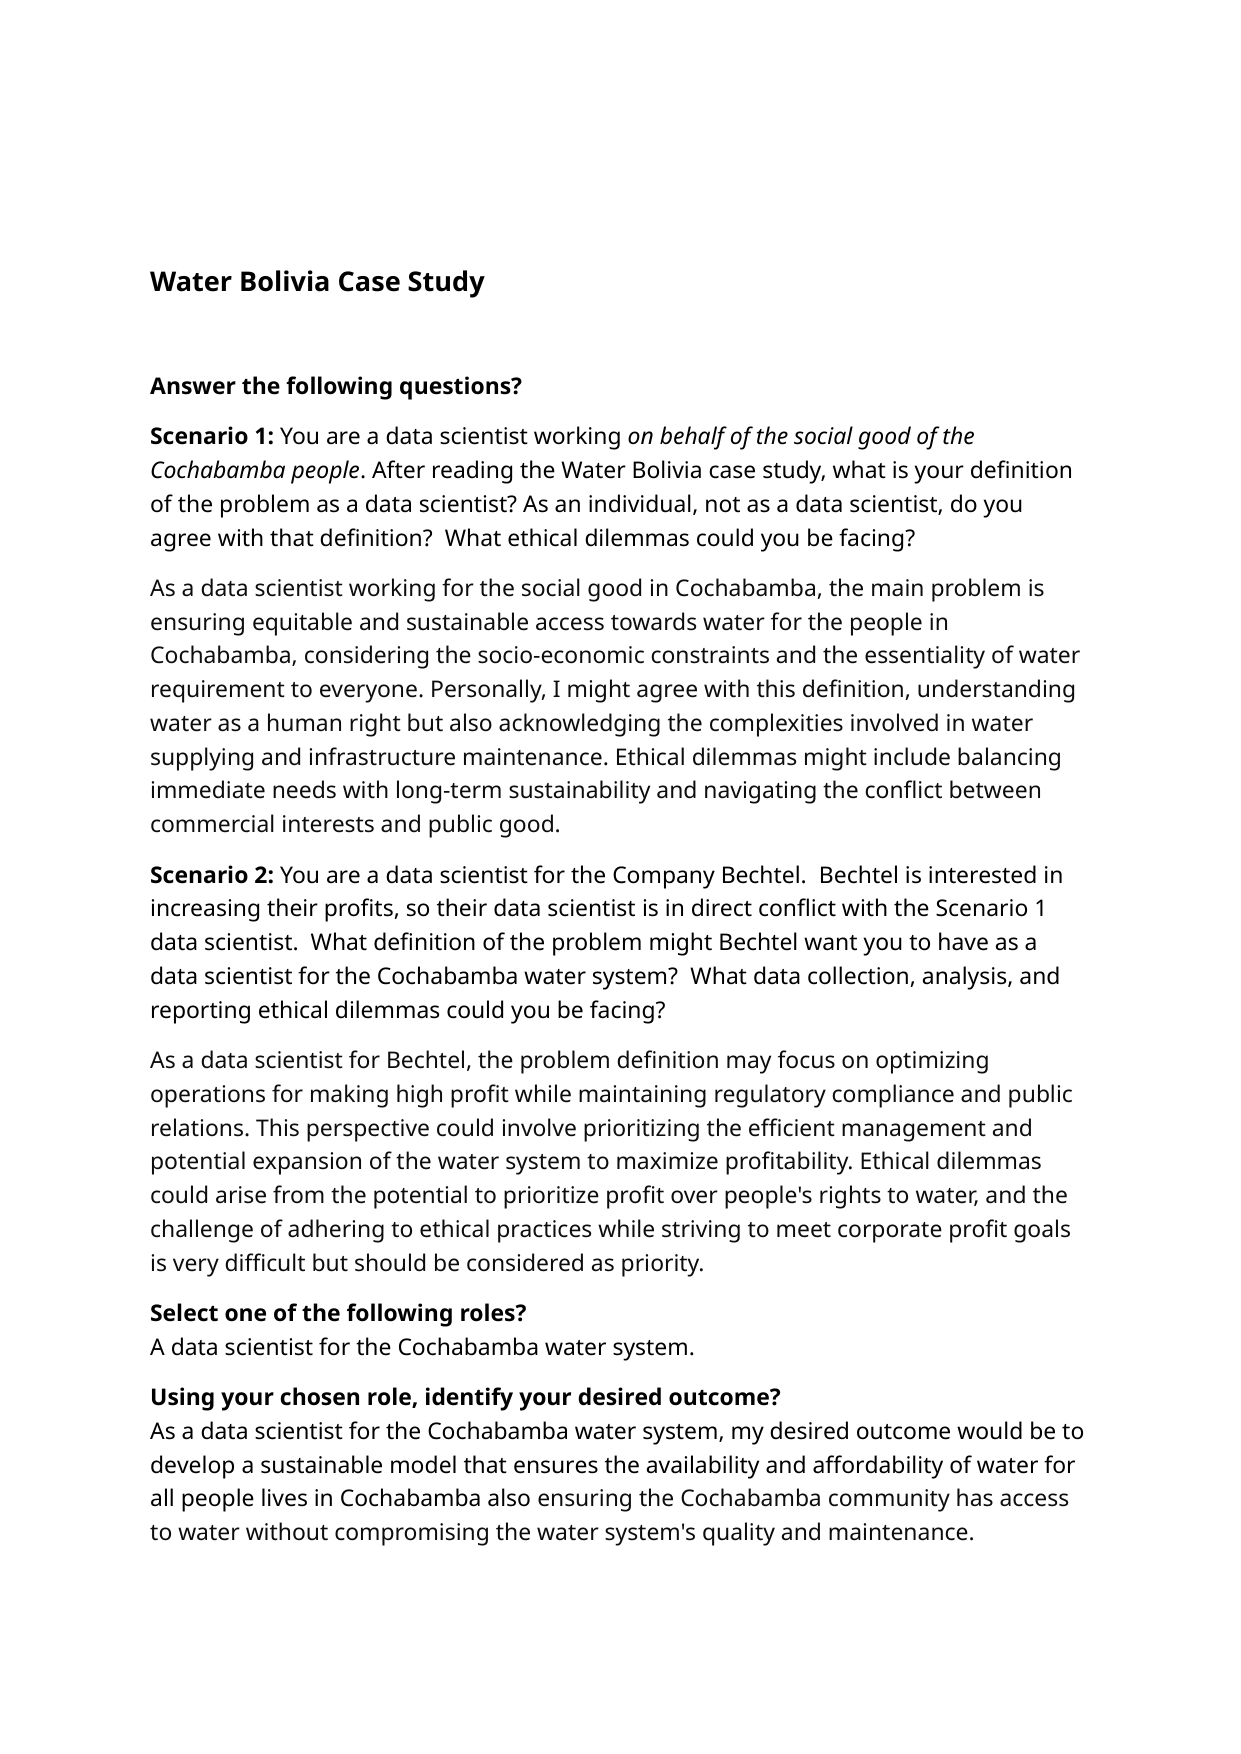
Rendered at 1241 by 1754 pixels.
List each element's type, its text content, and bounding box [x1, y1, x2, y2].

text As a data scientist working for the social good in Cochabamba, the main problem is ensuring equitable and sustainable access towards water for the people in Cochabamba, considering the socio-economic constraints and the essentiality of water requirement to everyone. Personally, I might agree with this definition, understanding water as a human right but also acknowledging the complexities involved in water supplying and infrastructure maintenance. Ethical dilemmas might include balancing immediate needs with long-term sustainability and navigating the conflict between commercial interests and public good. [150, 572, 1090, 839]
text Answer the following questions? [150, 370, 1090, 401]
text Using your chosen role, identify your desired outcome? As a data scientist for the Cochabamba water system, my desired outcome would be to develop a sustainable model that ensures the availability and affordability of water for all people lives in Cochabamba also ensuring the Cochabamba community has access to water without compromising the water system's quality and maintenance. [150, 1381, 1090, 1547]
text Select one of the following roles? A data scientist for the Cochabamba water system. [150, 1297, 1090, 1362]
text Scenario 1: You are a data scientist working on behalf of the social good of the Cochabamba people. After reading the Water Bolivia case study, what is your definition of the problem as a data scientist? As an individual, not as a data scientist, do you agree with that definition? What ethical dilemmas could you be facing? [150, 420, 1090, 553]
text As a data scientist for Bechtel, the problem definition may focus on optimizing operations for making high profit while maintaining regulatory compliance and public relations. This perspective could involve prioritizing the efficient management and potential expansion of the water system to maximize profitability. Ethical dilemmas could arise from the potential to prioritize profit over people's rights to water, and the challenge of adhering to ethical practices while striving to meet corporate profit goals is very difficult but should be considered as priority. [150, 1044, 1090, 1278]
text Water Bolivia Case Study [150, 263, 1090, 300]
text Scenario 2: You are a data scientist for the Company Bechtel. Bechtel is interested in increasing their profits, so their data scientist is in direct conflict with the Scenario 1 data scientist. What definition of the problem might Bechtel want you to have as a data scientist for the Cochabamba water system? What data collection, analysis, and reporting ethical dilemmas could you be facing? [150, 858, 1090, 1025]
